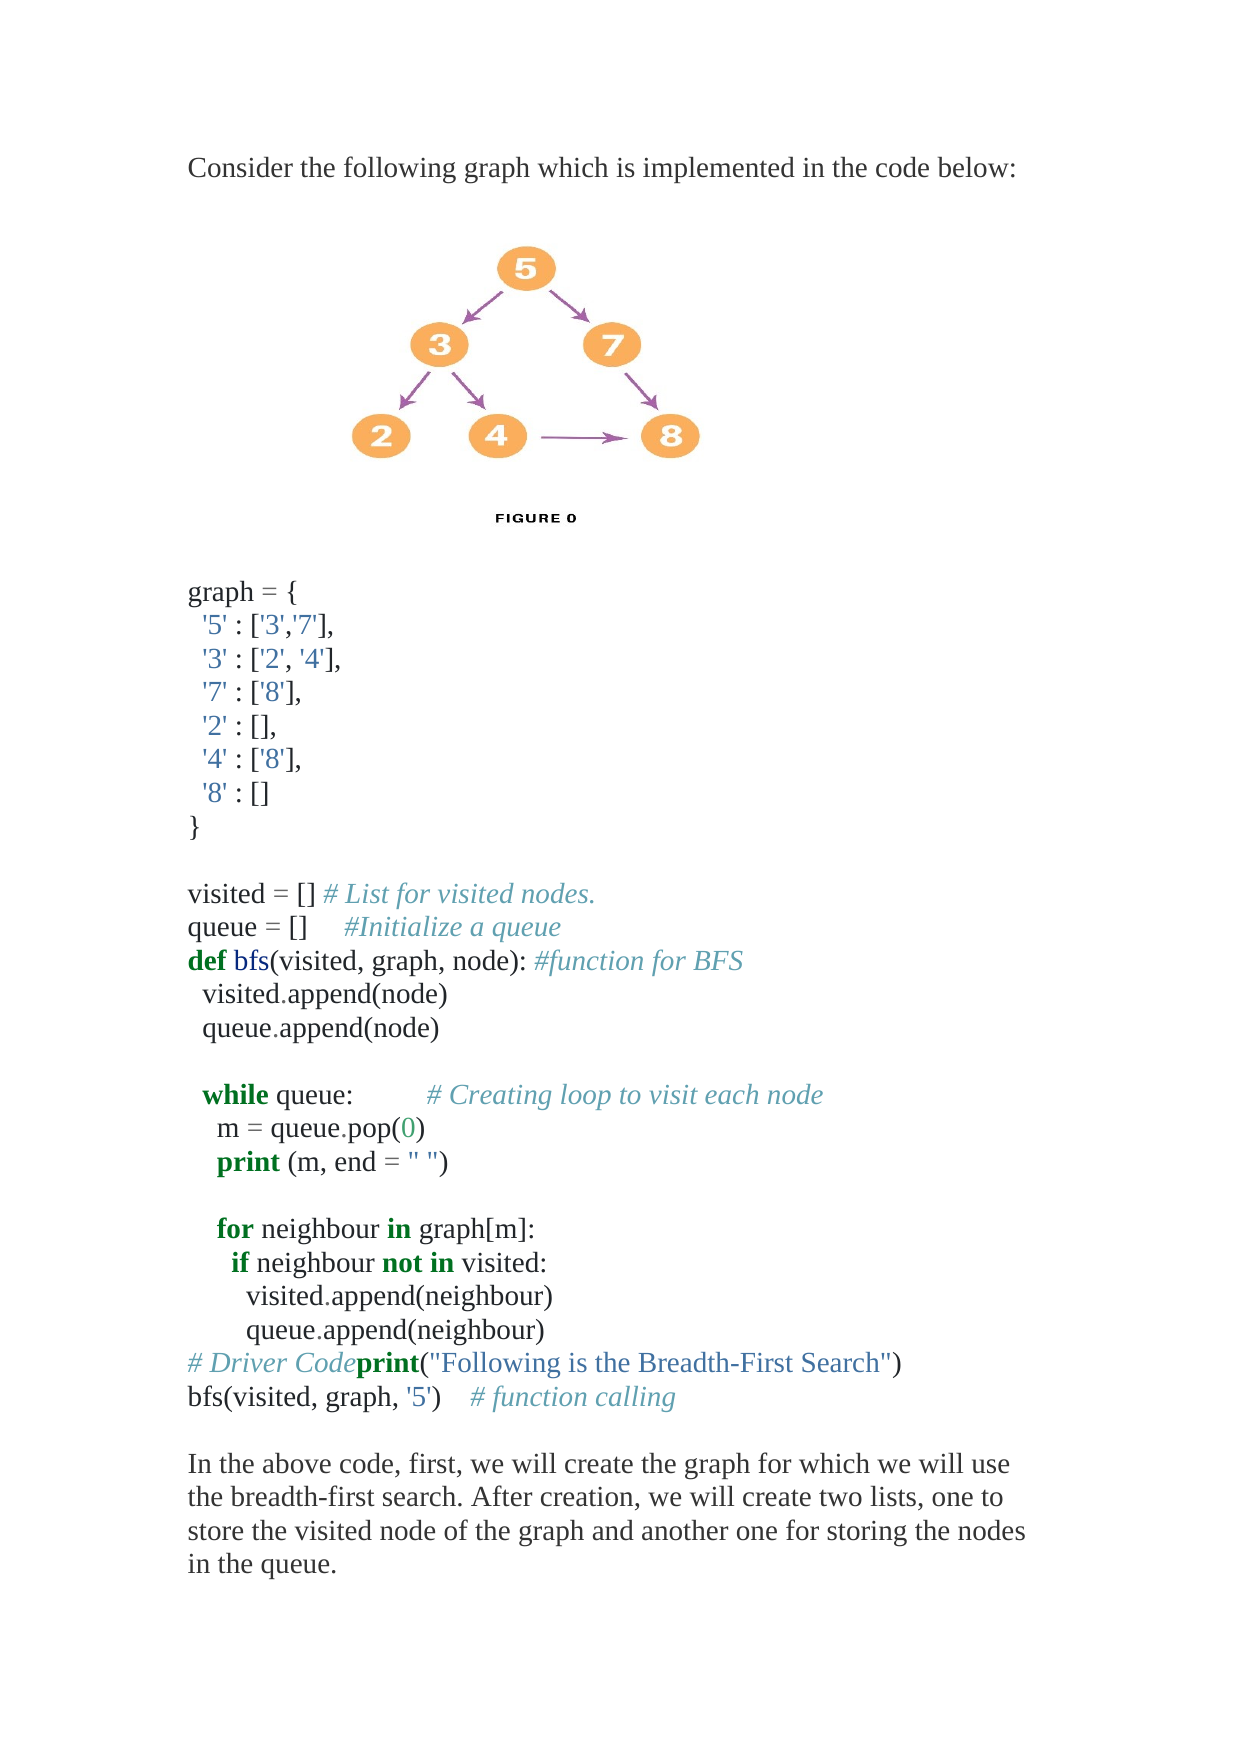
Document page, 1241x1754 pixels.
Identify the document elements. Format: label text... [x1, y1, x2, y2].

text visited = [] # List for visited nodes. [187, 876, 1053, 909]
text In the above code, first, we will create the graph for which we will use the breadth-first search. After creation, we will create two lists, one to store the visited node of the graph and another one for storing the nodes in the queue. [187, 1446, 1053, 1580]
text '4' : ['8'], [187, 742, 1053, 775]
text queue.append(neighbour) [187, 1312, 1053, 1345]
text '7' : ['8'], [187, 674, 1053, 708]
text for neighbour in graph[m]: [187, 1211, 1053, 1245]
text while queue: # Creating loop to visit each node [187, 1077, 1053, 1111]
text if neighbour not in visited: [187, 1245, 1053, 1278]
text '2' : [], [187, 708, 1053, 742]
text queue.append(node) [187, 1010, 1053, 1043]
text } [187, 809, 1053, 842]
text graph = { [187, 574, 1053, 607]
text '3' : ['2', '4'], [187, 641, 1053, 674]
text queue = [] #Initialize a queue [187, 909, 1053, 943]
text def bfs(visited, graph, node): #function for BFS [187, 943, 1053, 976]
text Consider the following graph which is implemented in the code below: [187, 150, 1053, 183]
text visited.append(node) [187, 976, 1053, 1010]
text bfs(visited, graph, '5') # function calling [187, 1379, 1053, 1412]
text m = queue.pop(0) [187, 1111, 1053, 1144]
text print (m, end = " ") [187, 1144, 1053, 1178]
picture [289, 199, 762, 559]
text '8' : [] [187, 775, 1053, 809]
text # Driver Codeprint("Following is the Breadth-First Search") [187, 1345, 1053, 1379]
text visited.append(neighbour) [187, 1278, 1053, 1312]
text '5' : ['3','7'], [187, 607, 1053, 641]
